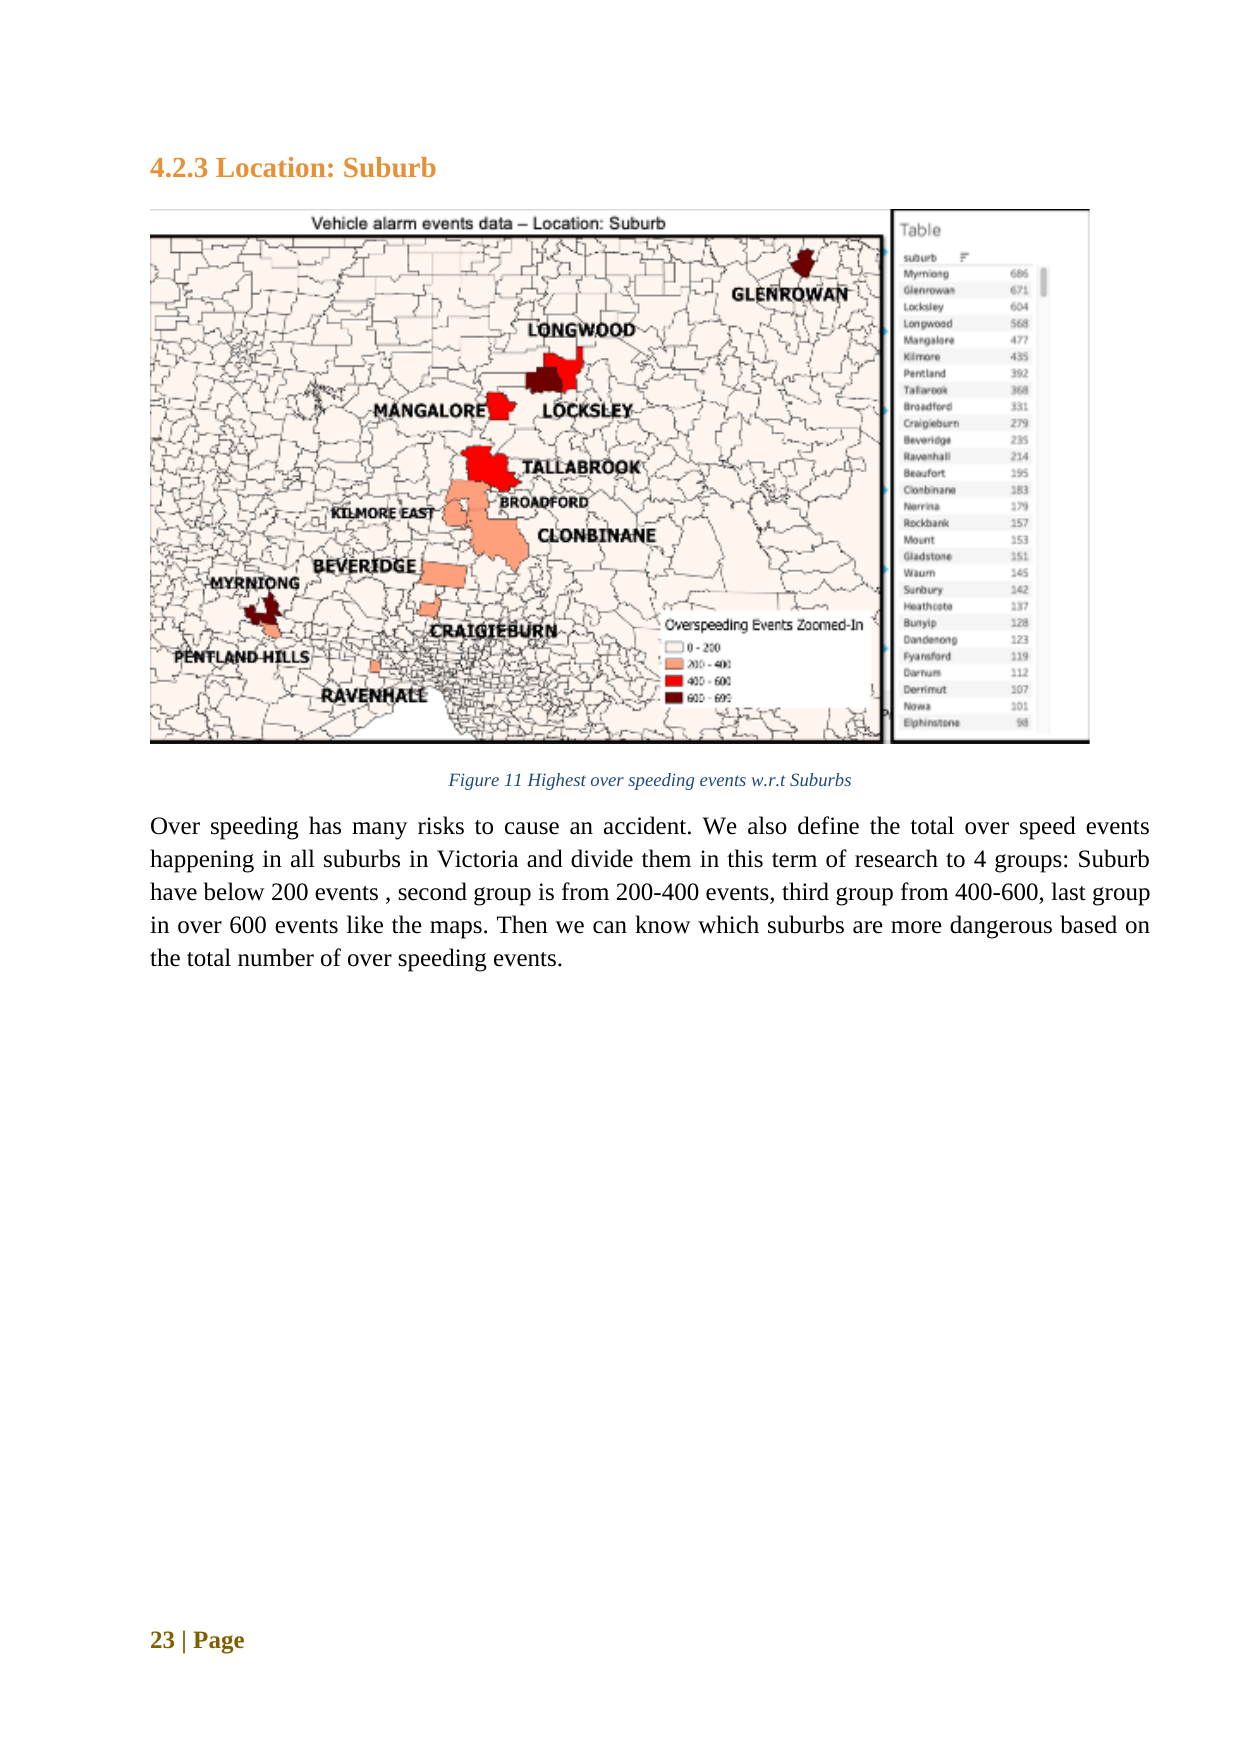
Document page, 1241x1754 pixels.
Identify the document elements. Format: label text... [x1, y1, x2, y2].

picture [150, 209, 1090, 744]
text Over speeding has many risks to cause an accident. We also define the total over speed events happening in all suburbs in Victoria and divide them in this term of research to 4 groups: Suburb have below 200 events , second group is from 200-400 events, third group from 400-600, last group in over 600 events like the maps. Then we can know which suburbs are more dangerous based on the total number of over speeding events. [150, 811, 1152, 972]
text Figure 11 Highest over speeding events w.r.t Suburbs [150, 769, 1152, 790]
subtitle 4.2.3 Location: Suburb [150, 150, 1152, 183]
